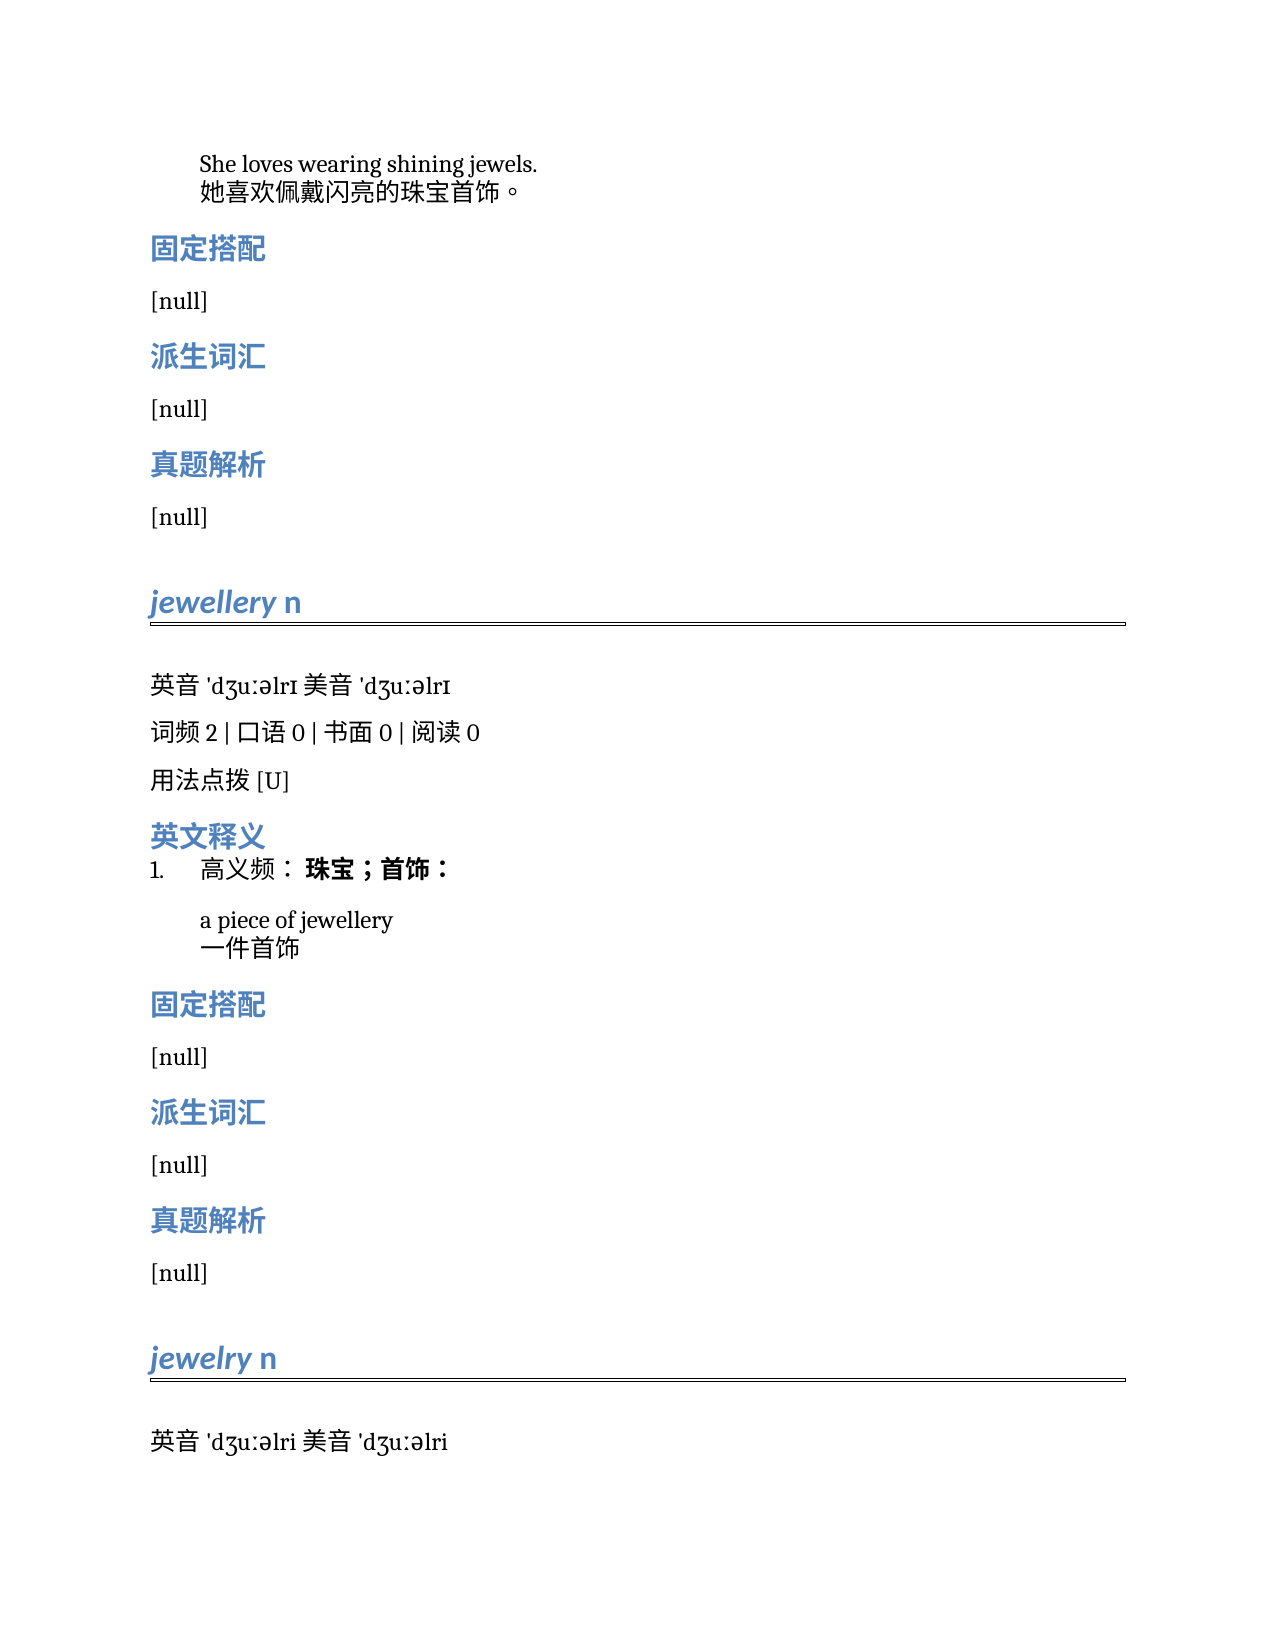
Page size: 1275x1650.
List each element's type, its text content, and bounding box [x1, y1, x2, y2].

subtitle 真题解析 [150, 1200, 1125, 1240]
subtitle 固定搭配 [150, 984, 1125, 1024]
text [null] [150, 1258, 1125, 1287]
subtitle 派生词汇 [150, 1092, 1125, 1132]
text a piece of jewellery 一件首饰 [200, 906, 1075, 963]
subtitle jewelry n [150, 1337, 1125, 1378]
text [null] [150, 1042, 1125, 1071]
text 英音 'dʒuːəlri 美音 'dʒuːəlri [150, 1428, 1125, 1456]
subtitle 英文释义 [150, 816, 1125, 856]
text 用法点拨 [U] [150, 767, 1125, 796]
text 英音 'dʒuːəlrɪ 美音 'dʒuːəlrɪ [150, 672, 1125, 701]
text [null] [150, 287, 1125, 316]
text [null] [150, 395, 1125, 423]
text 词频 2 | 口语 0 | 书面 0 | 阅读 0 [150, 719, 1125, 748]
text [null] [150, 503, 1125, 532]
subtitle jewellery n [150, 582, 1125, 622]
subtitle 固定搭配 [150, 228, 1125, 268]
subtitle 派生词汇 [150, 336, 1125, 376]
text She loves wearing shining jewels. 她喜欢佩戴闪亮的珠宝首饰。 [200, 150, 1075, 207]
text [null] [150, 1151, 1125, 1179]
subtitle 真题解析 [150, 444, 1125, 484]
list 高义频： 珠宝；首饰： [150, 856, 1125, 885]
